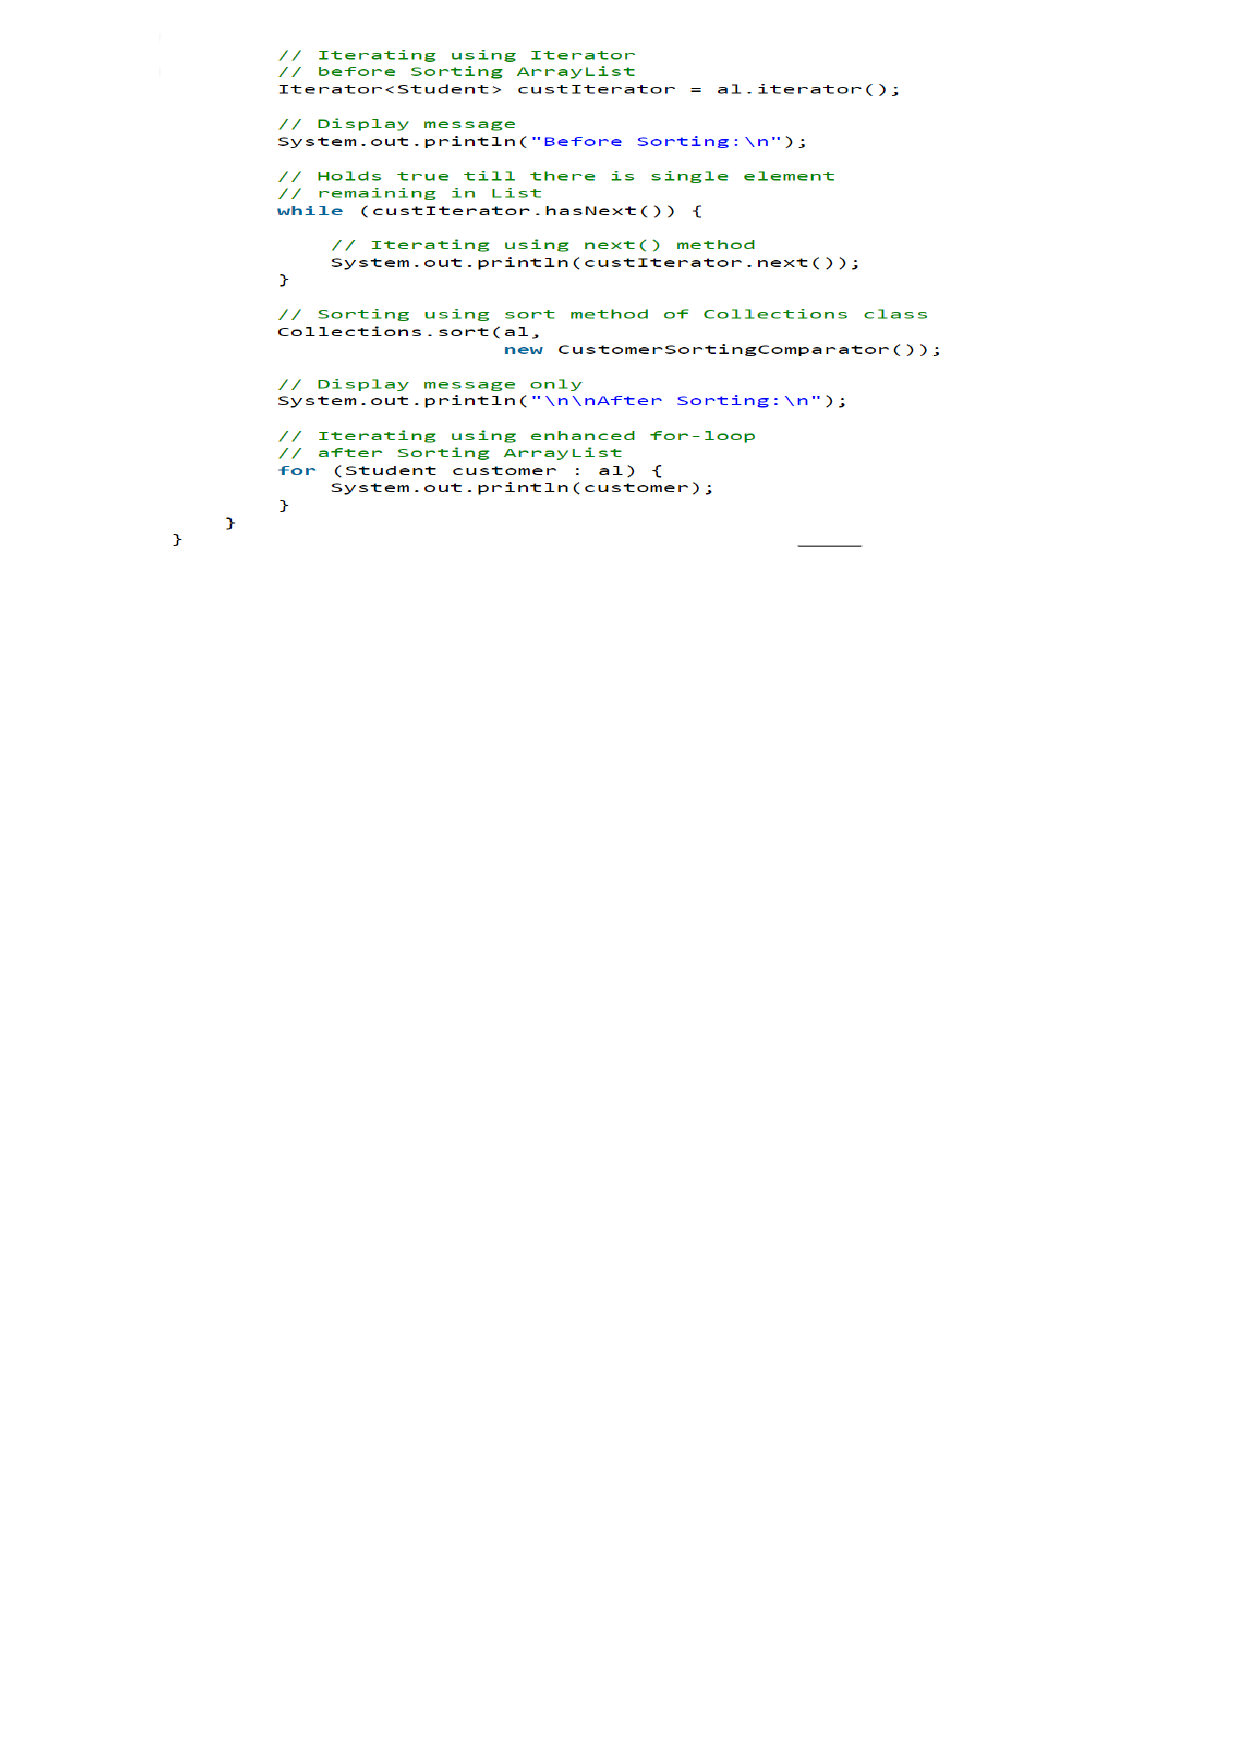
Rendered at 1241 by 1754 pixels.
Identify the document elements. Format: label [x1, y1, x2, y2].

picture [159, 33, 1018, 547]
